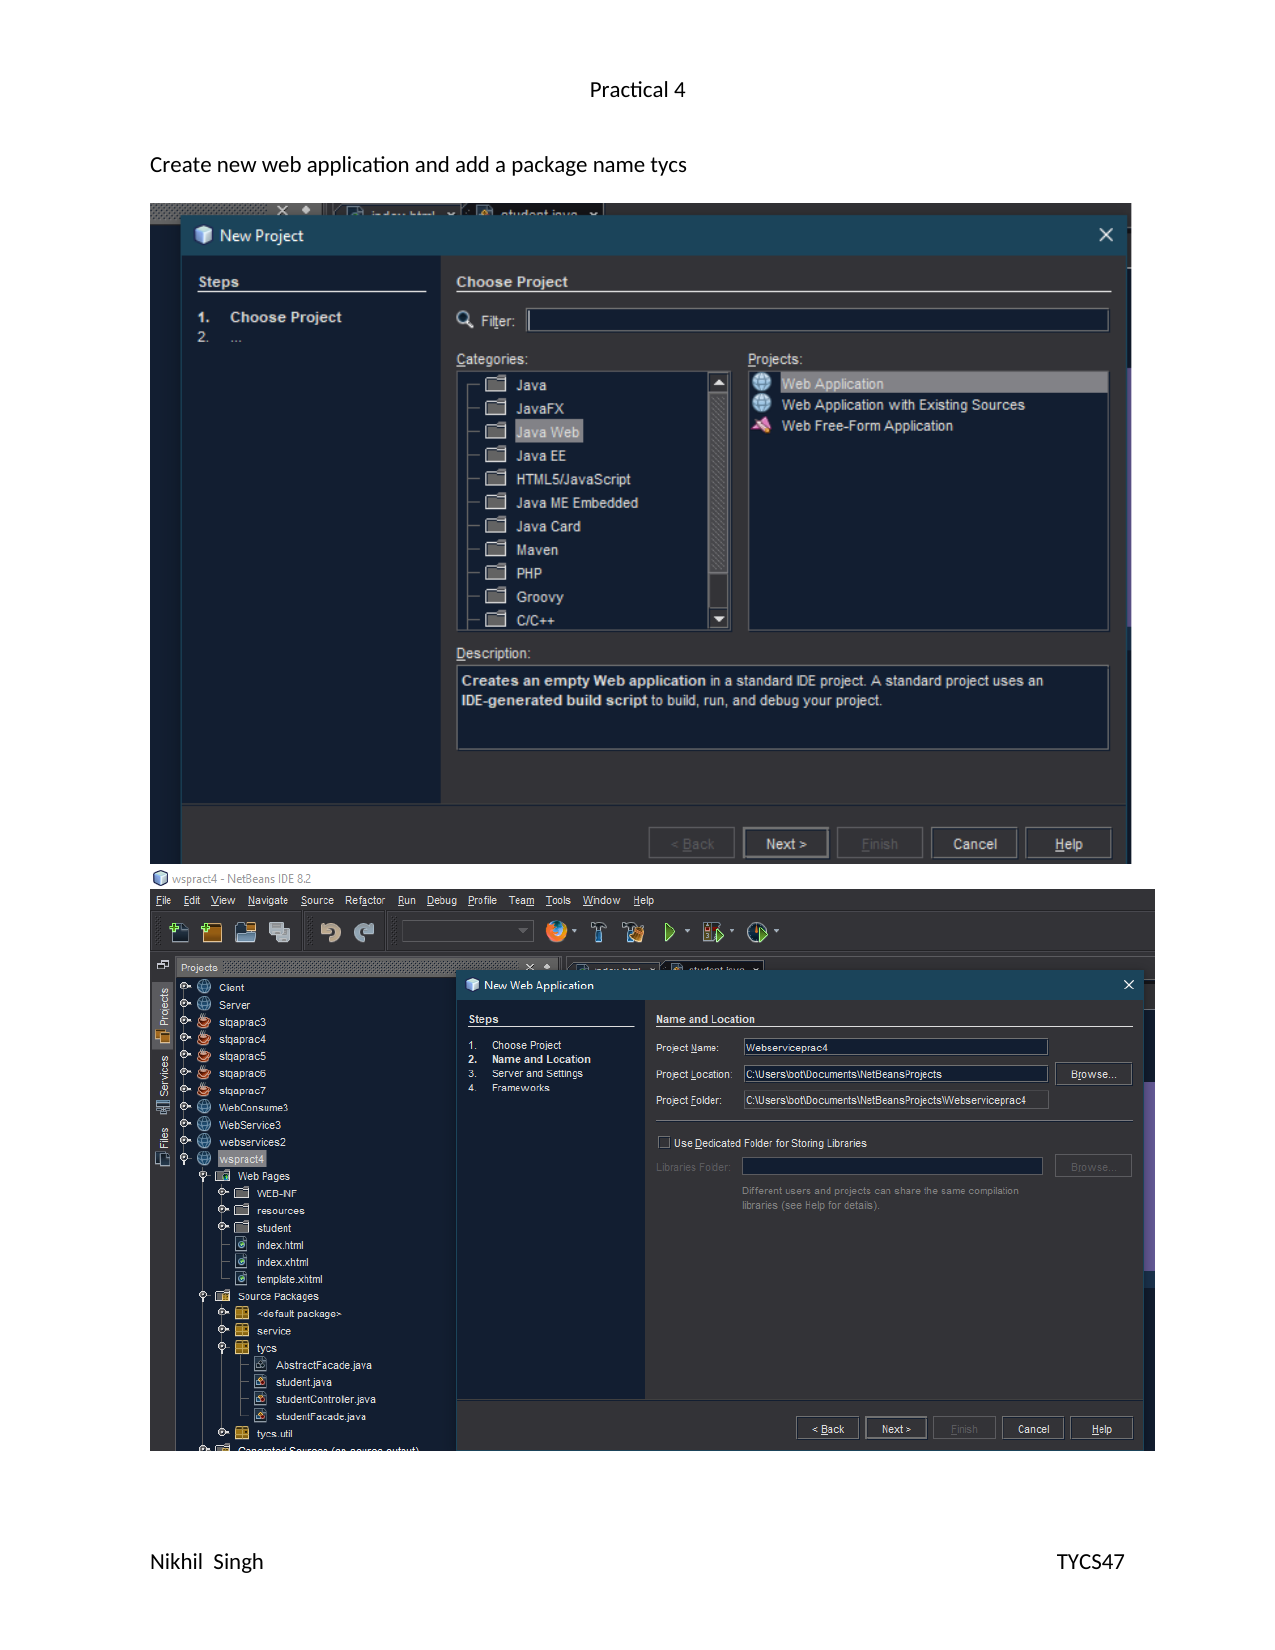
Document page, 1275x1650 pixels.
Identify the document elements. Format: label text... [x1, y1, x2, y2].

picture [150, 203, 1132, 864]
text Create new web application and add a package name tycs [150, 150, 1125, 178]
picture [150, 868, 1155, 1451]
